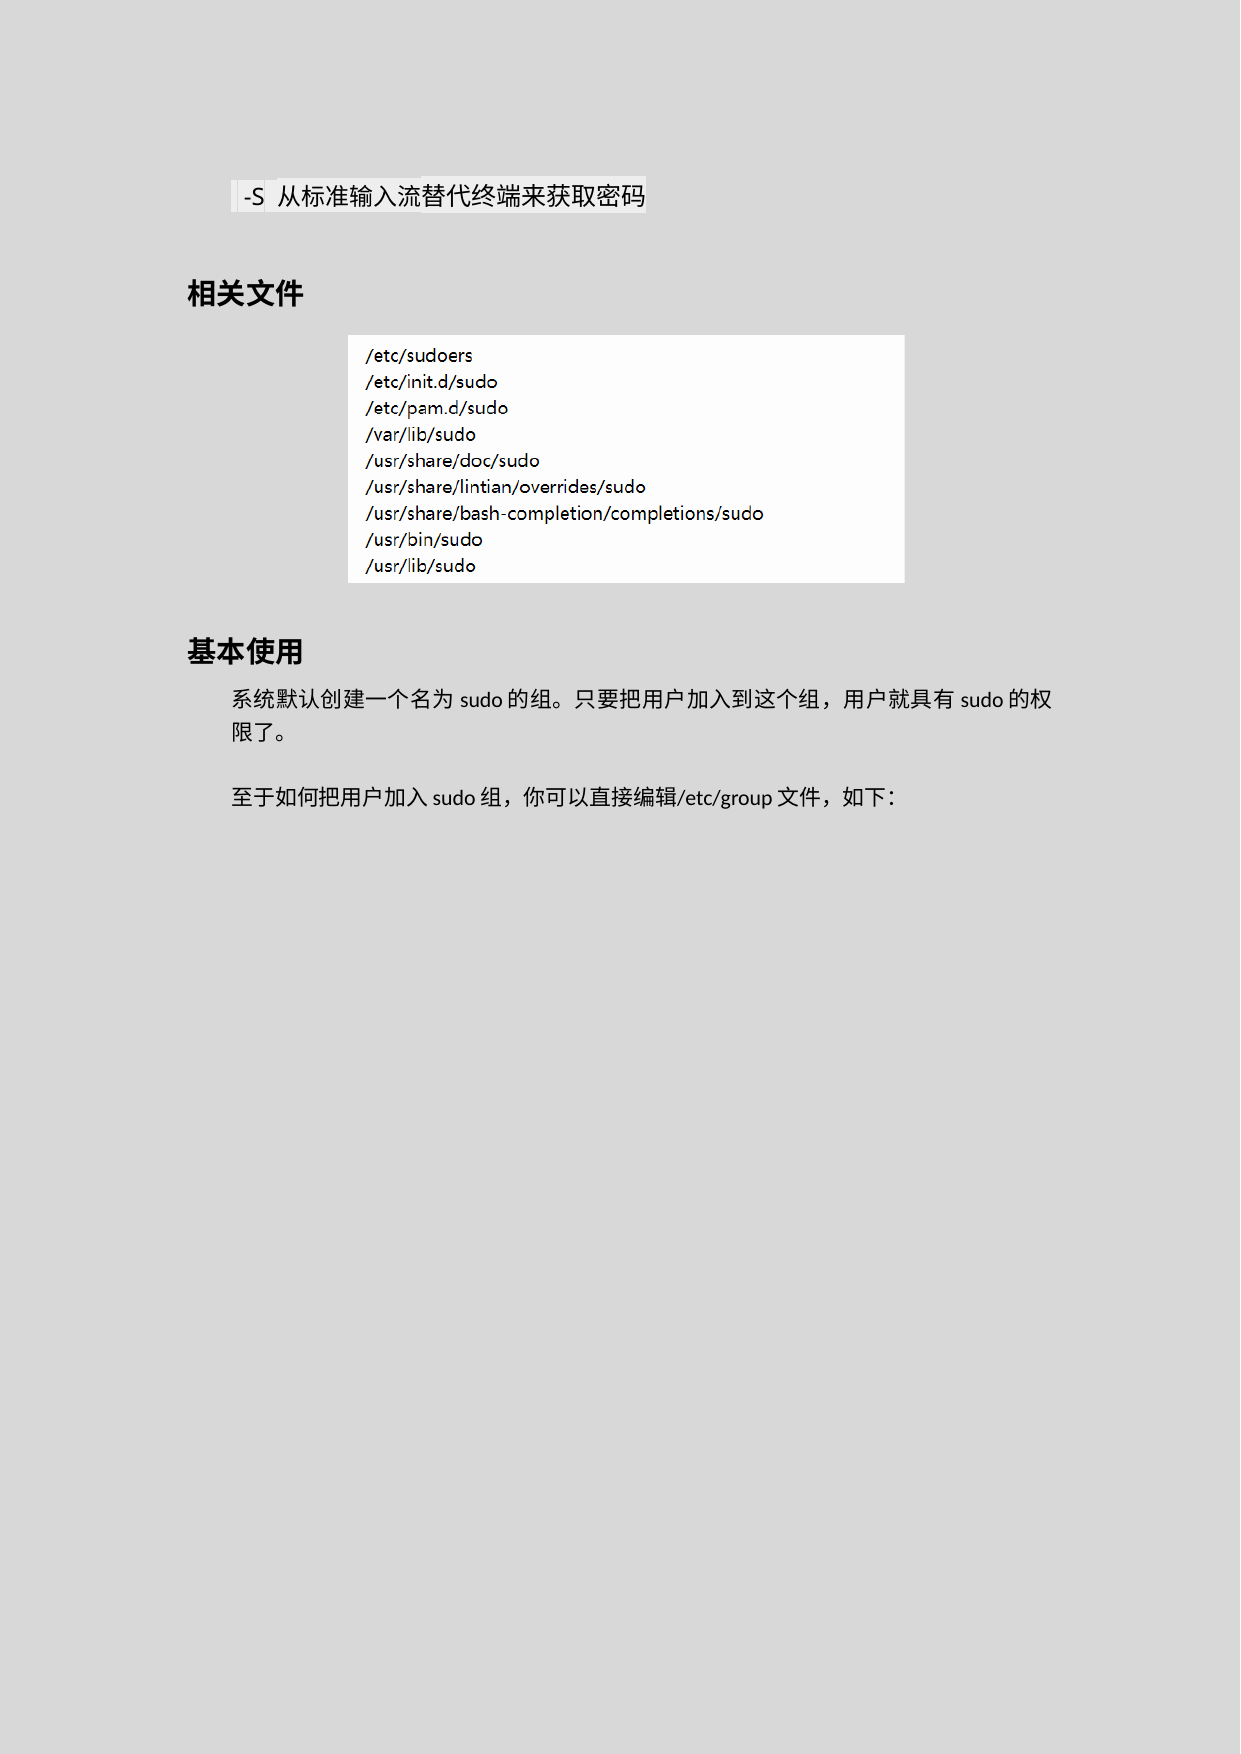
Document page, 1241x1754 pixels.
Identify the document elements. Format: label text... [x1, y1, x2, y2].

subtitle 相关文件 [187, 259, 1053, 324]
picture [348, 335, 905, 583]
text 至于如何把用户加入sudo组，你可以直接编辑/etc/group文件，如下： [231, 779, 1053, 812]
subtitle 基本使用 [187, 617, 1053, 682]
text 系统默认创建一个名为sudo的组。只要把用户加入到这个组，用户就具有sudo的权限了。 [231, 682, 1053, 747]
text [231, 162, 1053, 227]
